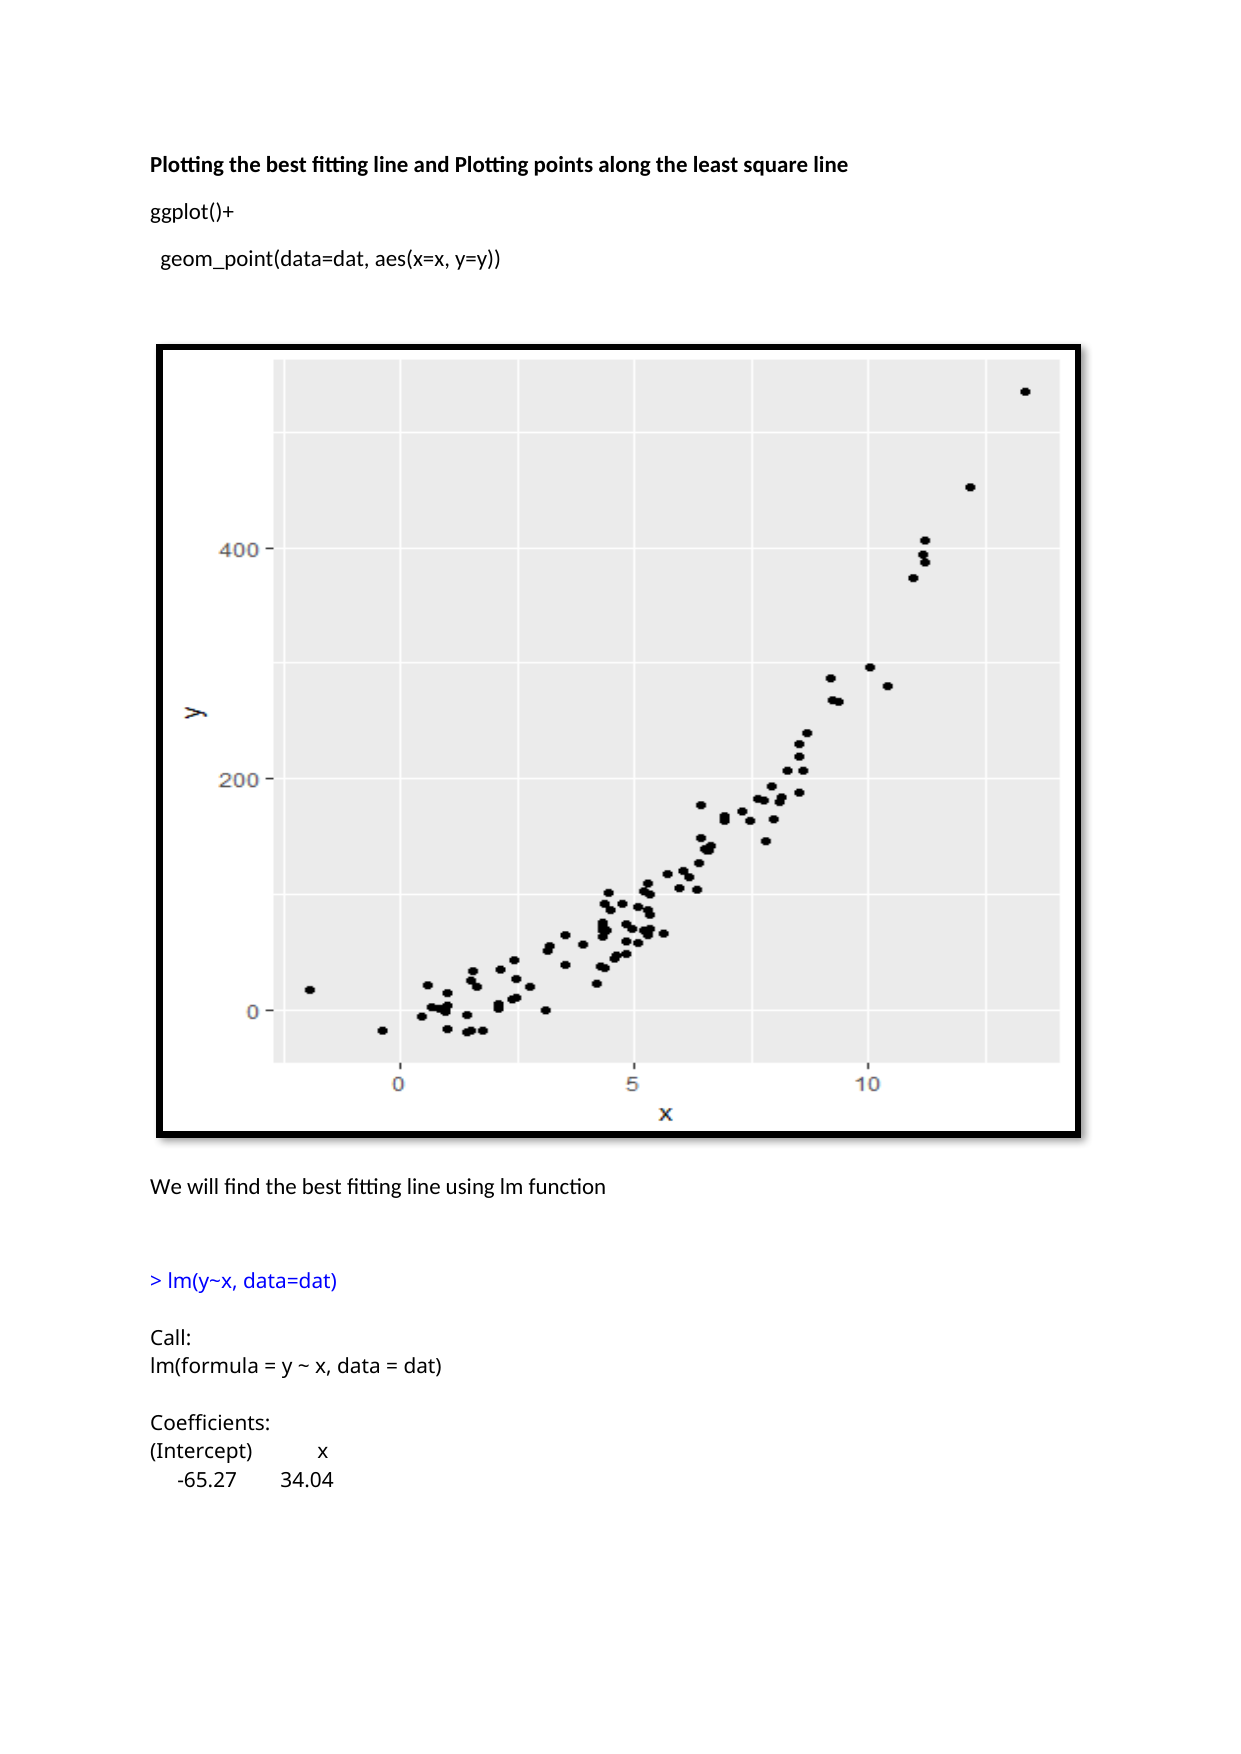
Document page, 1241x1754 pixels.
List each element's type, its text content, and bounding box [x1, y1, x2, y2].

text Plotting the best fitting line and Plotting points along the least square line [150, 150, 1090, 178]
text Call: [150, 1323, 1090, 1351]
text Coefficients: [150, 1408, 1090, 1436]
text (Intercept) x [150, 1436, 1090, 1465]
picture [163, 350, 1075, 1131]
text lm(formula = y ~ x, data = dat) [150, 1351, 1090, 1379]
text > lm(y~x, data=dat) [150, 1266, 1090, 1294]
text We will find the best fitting line using lm function [150, 1172, 1090, 1200]
text -65.27 34.04 [150, 1465, 1090, 1493]
text geom_point(data=dat, aes(x=x, y=y)) [150, 244, 1090, 272]
text ggplot()+ [150, 197, 1090, 225]
